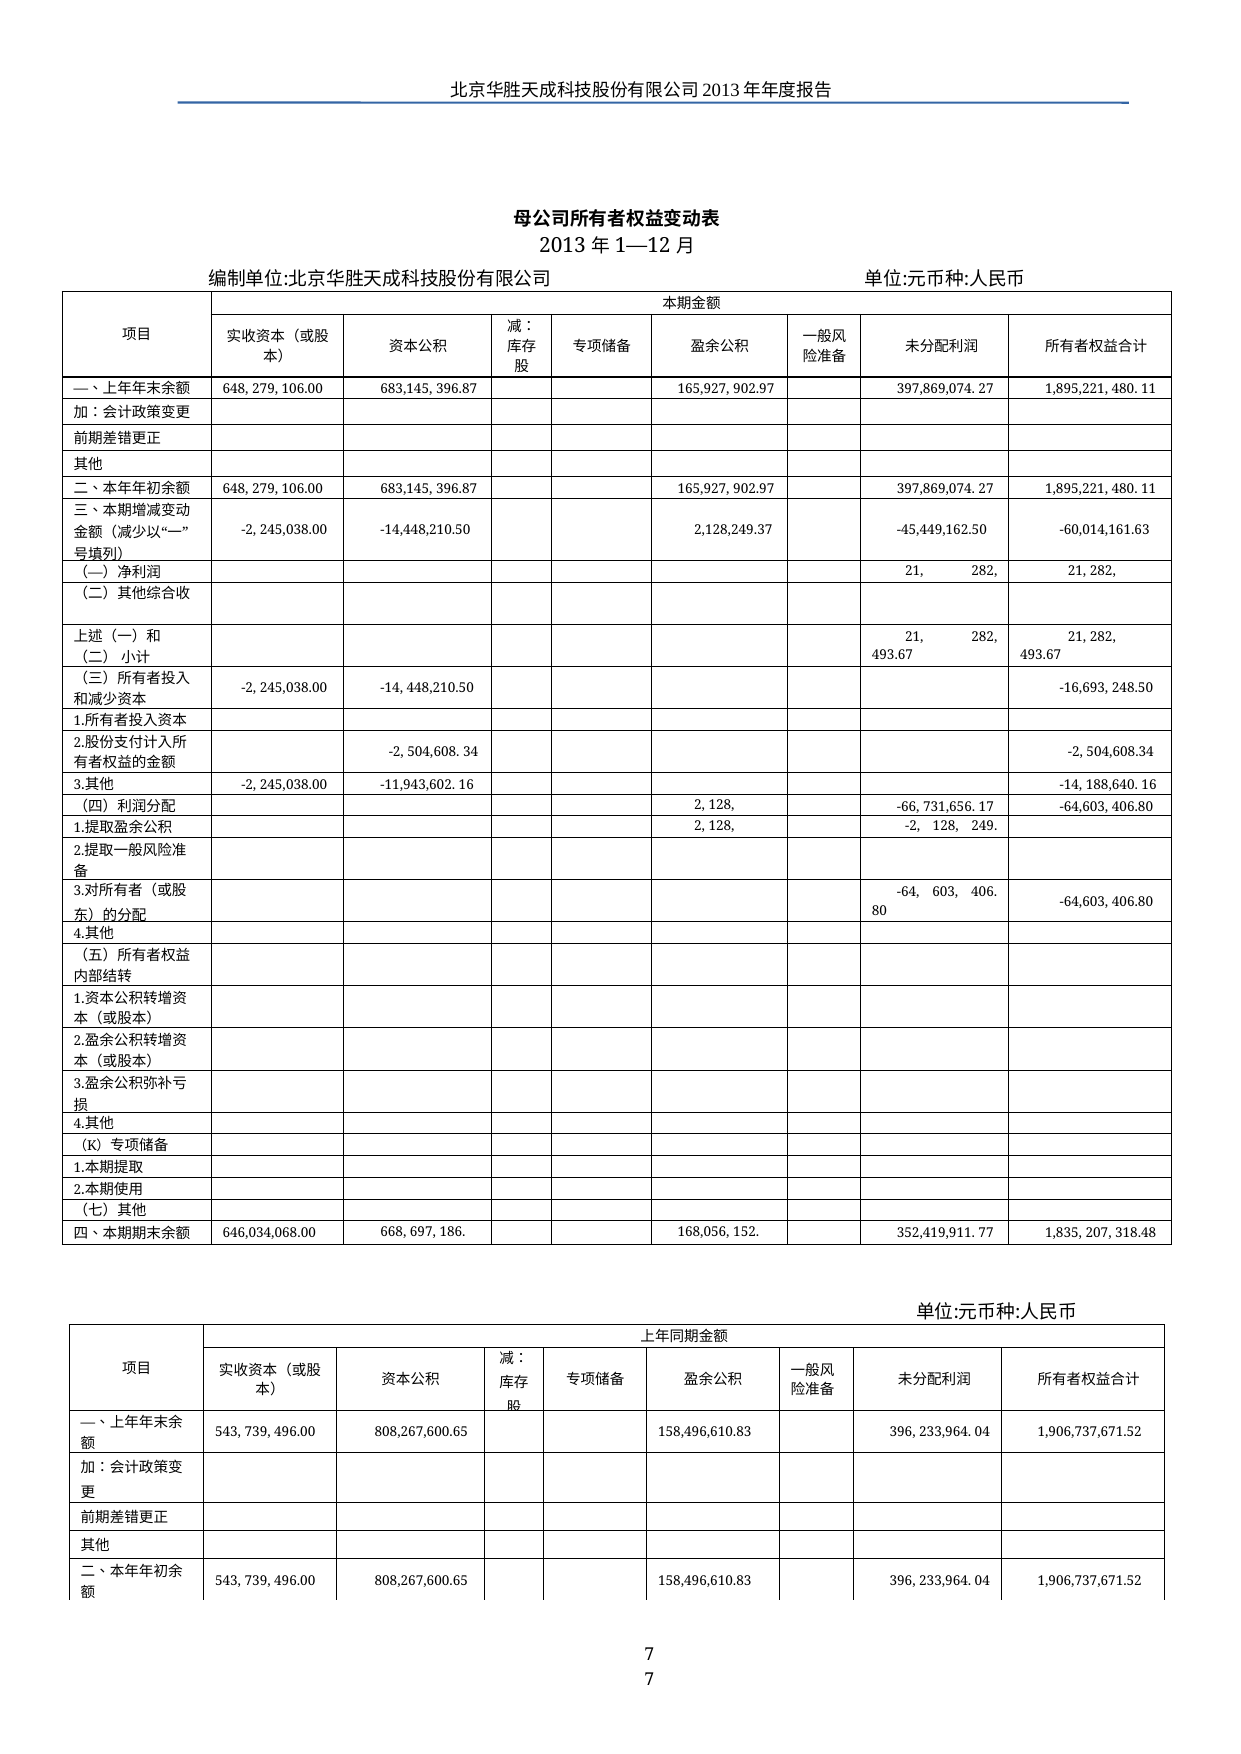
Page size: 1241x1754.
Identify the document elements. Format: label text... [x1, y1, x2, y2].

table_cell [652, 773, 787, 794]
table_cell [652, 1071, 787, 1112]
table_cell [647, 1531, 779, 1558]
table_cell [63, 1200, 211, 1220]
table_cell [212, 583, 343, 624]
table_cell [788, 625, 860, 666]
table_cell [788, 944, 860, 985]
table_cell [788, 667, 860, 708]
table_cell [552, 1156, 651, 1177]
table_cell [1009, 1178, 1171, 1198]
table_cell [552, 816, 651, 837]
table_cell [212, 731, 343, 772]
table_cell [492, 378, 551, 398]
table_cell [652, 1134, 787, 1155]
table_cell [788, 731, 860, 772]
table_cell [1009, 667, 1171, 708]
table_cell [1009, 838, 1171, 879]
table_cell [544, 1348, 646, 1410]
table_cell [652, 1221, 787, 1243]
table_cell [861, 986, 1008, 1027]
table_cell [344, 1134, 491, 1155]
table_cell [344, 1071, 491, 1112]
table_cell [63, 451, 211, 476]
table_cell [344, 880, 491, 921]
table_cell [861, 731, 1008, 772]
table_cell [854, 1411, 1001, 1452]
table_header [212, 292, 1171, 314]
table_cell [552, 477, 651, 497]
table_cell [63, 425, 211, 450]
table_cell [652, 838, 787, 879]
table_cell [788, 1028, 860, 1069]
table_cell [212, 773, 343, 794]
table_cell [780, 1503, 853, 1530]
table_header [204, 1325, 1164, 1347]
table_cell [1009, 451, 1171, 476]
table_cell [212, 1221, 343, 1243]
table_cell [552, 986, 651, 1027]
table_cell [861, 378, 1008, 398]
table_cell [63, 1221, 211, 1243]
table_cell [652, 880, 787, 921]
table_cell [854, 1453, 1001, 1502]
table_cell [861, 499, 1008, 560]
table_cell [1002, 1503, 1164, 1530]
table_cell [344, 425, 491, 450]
text 单位:元币种:人民币 [916, 1299, 1172, 1324]
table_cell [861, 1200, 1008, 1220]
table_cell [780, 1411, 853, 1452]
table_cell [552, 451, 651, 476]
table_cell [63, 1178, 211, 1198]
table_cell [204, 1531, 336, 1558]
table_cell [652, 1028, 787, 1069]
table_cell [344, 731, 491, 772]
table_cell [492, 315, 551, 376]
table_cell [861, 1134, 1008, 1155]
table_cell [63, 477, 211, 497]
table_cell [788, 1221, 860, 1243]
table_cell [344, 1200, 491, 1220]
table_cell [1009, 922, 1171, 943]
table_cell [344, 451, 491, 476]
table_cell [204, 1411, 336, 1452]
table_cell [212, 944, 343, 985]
text 母公司所有者权益变动表 [62, 205, 1172, 231]
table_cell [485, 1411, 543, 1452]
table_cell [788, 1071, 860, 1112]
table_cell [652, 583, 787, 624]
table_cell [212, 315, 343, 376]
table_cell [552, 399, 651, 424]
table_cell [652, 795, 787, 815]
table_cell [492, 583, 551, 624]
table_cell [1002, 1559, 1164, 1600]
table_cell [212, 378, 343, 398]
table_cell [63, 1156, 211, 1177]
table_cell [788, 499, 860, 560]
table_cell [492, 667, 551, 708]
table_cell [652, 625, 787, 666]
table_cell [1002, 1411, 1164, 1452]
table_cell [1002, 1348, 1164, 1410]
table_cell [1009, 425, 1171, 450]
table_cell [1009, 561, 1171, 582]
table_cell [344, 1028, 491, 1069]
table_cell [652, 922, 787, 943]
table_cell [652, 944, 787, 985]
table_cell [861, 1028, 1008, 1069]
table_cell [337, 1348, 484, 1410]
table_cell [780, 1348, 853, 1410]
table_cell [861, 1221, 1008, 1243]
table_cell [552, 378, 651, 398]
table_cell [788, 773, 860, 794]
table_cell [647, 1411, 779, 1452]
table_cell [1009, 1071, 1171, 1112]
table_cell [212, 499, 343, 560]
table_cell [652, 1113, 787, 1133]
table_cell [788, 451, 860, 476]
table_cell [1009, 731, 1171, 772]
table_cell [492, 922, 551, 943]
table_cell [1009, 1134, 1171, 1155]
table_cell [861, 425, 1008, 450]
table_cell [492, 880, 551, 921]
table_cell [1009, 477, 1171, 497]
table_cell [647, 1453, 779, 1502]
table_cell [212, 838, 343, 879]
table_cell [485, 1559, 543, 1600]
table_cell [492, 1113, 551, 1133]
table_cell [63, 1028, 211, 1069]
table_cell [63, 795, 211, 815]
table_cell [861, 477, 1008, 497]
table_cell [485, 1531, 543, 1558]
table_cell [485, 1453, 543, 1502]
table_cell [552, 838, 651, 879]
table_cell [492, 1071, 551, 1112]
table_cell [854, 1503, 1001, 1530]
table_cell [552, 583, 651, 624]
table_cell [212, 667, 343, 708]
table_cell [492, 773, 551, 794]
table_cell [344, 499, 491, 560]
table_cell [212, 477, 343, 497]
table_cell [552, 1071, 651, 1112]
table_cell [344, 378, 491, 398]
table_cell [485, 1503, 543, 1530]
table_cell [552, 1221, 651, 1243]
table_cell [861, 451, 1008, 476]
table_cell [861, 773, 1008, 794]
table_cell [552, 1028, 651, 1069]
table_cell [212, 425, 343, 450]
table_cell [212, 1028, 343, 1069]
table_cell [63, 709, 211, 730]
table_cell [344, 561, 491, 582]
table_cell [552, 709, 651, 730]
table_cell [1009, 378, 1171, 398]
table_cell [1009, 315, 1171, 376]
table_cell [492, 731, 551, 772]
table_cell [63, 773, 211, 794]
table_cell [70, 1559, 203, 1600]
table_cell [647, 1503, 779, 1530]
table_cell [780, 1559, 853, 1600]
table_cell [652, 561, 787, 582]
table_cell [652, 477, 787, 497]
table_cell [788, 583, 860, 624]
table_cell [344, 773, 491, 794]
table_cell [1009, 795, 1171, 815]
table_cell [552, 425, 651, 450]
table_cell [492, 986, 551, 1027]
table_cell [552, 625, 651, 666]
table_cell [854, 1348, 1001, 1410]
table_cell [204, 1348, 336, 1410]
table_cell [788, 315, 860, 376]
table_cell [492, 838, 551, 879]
text 编制单位:北京华胜天成科技股份有限公司 单位:元币种:人民币 [62, 265, 1172, 291]
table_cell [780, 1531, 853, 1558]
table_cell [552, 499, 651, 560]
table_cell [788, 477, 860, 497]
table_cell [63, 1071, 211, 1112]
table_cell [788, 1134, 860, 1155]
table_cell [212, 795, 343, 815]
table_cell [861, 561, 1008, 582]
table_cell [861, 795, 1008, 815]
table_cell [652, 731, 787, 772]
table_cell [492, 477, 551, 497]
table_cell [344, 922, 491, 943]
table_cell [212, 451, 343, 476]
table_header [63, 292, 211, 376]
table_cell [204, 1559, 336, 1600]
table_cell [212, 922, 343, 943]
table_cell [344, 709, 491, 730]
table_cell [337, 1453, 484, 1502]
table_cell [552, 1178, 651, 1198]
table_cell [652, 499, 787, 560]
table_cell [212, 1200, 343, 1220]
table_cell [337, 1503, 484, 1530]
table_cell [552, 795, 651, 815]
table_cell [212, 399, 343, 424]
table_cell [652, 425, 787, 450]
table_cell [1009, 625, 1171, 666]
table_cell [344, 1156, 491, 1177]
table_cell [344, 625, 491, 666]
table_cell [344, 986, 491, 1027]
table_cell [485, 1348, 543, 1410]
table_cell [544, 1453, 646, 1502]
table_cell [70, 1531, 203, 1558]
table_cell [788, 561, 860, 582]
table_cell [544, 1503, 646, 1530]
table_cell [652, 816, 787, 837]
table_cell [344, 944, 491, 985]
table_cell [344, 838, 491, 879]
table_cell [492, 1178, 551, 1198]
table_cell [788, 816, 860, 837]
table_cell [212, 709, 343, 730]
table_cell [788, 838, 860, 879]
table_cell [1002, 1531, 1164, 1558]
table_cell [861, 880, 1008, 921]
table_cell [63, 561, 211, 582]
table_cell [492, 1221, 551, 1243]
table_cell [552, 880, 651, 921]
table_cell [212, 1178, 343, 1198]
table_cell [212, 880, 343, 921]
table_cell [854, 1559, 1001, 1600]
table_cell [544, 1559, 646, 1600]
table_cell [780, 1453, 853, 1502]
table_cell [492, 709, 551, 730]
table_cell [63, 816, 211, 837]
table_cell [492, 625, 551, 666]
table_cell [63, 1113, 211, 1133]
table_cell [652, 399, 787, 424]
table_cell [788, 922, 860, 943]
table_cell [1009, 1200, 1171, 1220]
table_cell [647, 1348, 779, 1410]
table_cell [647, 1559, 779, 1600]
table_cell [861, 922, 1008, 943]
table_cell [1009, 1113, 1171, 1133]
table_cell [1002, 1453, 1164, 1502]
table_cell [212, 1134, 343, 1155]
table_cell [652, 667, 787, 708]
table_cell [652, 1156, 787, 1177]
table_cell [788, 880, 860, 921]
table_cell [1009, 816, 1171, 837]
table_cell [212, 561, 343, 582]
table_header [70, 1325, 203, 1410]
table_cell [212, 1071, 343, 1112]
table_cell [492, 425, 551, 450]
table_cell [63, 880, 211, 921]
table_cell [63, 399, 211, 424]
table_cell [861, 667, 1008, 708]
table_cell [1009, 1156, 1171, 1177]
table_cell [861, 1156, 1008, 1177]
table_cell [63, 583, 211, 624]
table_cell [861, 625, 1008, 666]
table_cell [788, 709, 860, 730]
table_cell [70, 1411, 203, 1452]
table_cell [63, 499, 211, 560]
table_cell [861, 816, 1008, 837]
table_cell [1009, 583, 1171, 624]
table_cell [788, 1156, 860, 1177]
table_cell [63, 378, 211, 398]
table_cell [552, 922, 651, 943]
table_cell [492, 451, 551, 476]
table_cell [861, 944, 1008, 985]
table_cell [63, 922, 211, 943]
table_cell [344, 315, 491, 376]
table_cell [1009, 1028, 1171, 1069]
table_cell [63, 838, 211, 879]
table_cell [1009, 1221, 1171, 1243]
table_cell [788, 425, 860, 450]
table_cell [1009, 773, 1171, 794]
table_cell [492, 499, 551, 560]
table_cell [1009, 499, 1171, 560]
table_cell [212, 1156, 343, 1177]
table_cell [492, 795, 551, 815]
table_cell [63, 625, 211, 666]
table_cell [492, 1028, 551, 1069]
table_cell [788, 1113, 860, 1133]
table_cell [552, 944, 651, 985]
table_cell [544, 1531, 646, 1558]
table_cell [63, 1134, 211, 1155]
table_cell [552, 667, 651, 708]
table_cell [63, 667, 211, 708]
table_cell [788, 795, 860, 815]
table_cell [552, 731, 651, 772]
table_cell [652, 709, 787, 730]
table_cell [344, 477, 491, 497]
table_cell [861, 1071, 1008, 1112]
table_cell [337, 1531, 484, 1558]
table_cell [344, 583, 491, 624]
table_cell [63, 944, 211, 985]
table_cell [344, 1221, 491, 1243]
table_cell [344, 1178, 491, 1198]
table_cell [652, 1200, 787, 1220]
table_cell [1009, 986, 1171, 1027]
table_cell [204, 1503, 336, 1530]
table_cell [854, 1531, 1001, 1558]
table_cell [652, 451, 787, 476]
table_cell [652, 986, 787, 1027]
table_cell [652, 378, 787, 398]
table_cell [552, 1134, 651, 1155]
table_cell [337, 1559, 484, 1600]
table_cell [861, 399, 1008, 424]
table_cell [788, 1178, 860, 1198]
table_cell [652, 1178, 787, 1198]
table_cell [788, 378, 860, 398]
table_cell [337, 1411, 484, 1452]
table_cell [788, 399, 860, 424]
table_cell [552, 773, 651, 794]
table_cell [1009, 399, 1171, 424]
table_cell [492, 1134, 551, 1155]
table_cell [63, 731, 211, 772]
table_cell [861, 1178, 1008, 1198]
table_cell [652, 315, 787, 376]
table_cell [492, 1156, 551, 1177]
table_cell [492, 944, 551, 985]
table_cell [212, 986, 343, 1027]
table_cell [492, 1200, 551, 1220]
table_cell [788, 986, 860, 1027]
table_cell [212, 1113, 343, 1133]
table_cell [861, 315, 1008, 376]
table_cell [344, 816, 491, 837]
text 2013 年 1—12 月 [62, 231, 1172, 259]
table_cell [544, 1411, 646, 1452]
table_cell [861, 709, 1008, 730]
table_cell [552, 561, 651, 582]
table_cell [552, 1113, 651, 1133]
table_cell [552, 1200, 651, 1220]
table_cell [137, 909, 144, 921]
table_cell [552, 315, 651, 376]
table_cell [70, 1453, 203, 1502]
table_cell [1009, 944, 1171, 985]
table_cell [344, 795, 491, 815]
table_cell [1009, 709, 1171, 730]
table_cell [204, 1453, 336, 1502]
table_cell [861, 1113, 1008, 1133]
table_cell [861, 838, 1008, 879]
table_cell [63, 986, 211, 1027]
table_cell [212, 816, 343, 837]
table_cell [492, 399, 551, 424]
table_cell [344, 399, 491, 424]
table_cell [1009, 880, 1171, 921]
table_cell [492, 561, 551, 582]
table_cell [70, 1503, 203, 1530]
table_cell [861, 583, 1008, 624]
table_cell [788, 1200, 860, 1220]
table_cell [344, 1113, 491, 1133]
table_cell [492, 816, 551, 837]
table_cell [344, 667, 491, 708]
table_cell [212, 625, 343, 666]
